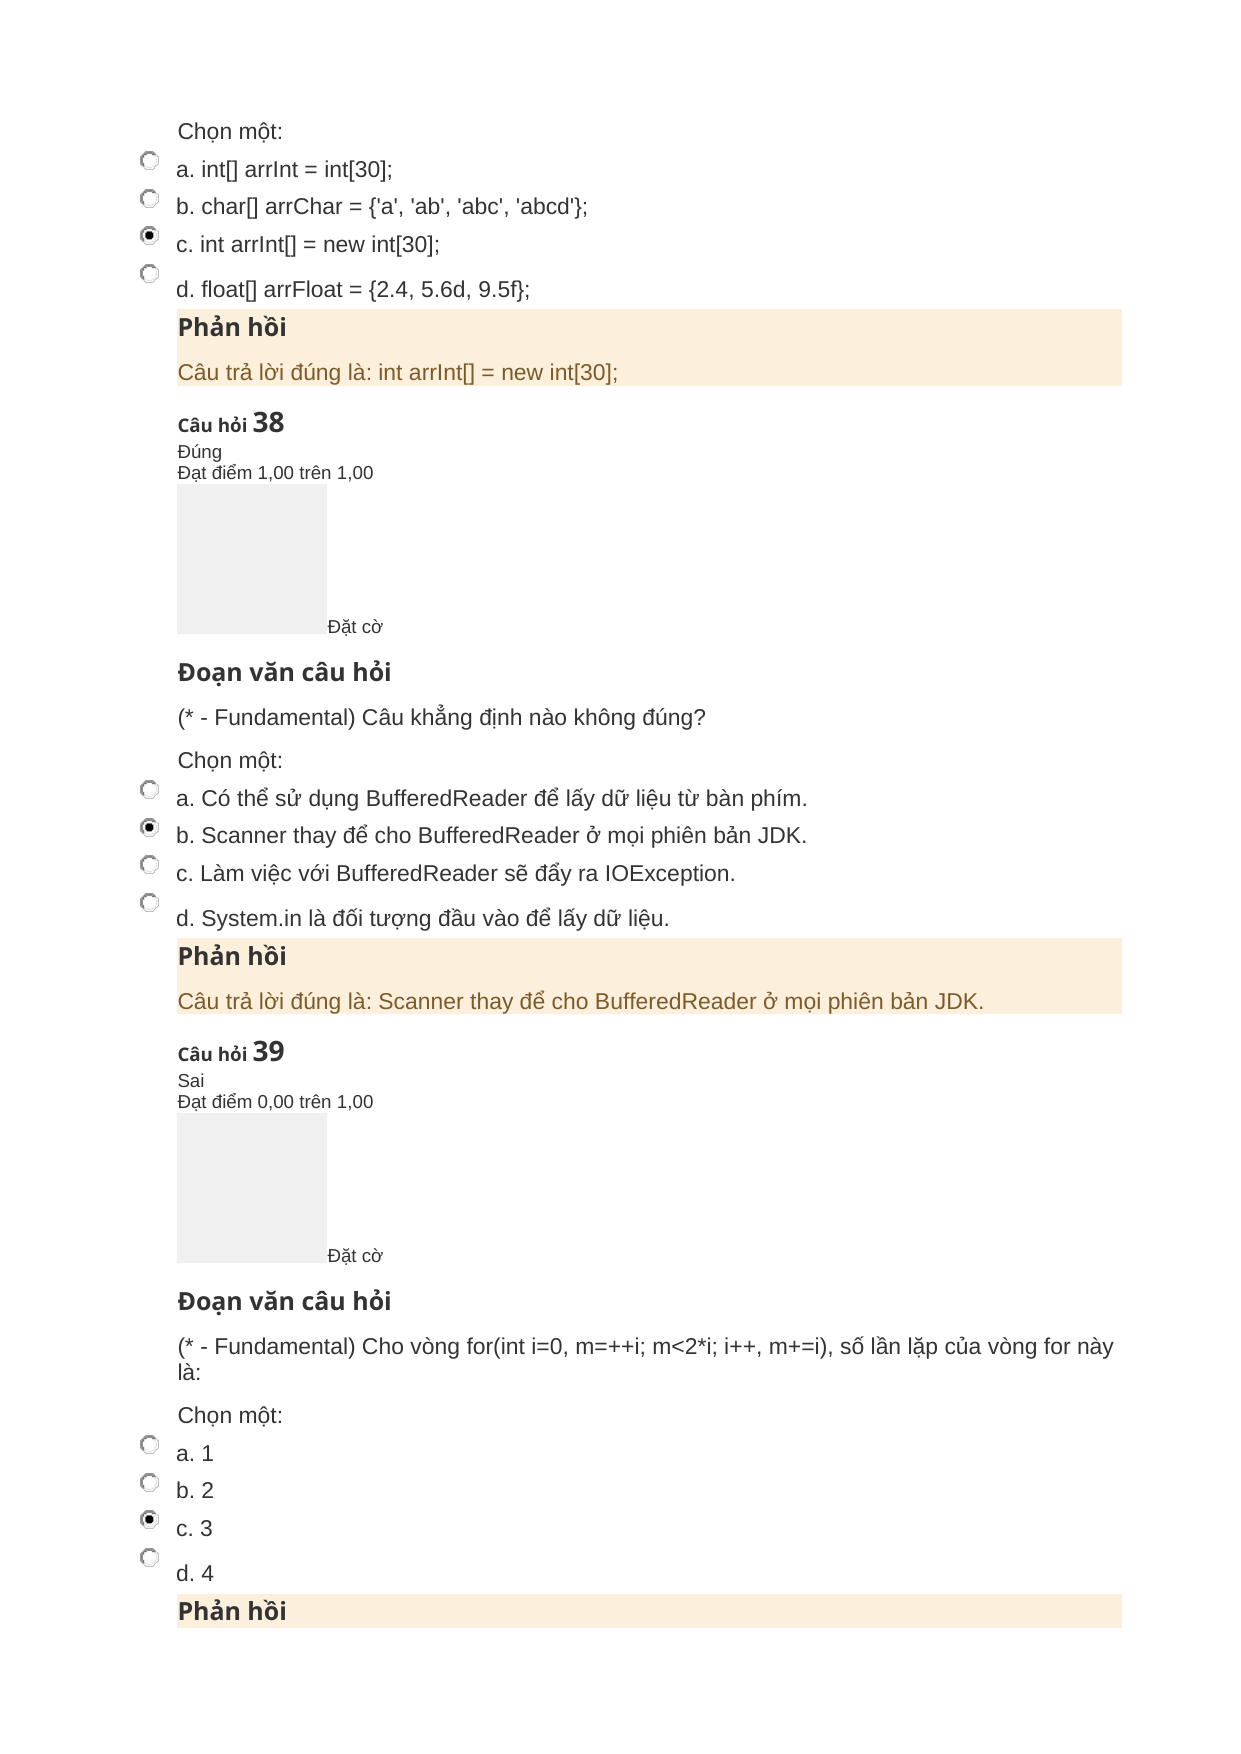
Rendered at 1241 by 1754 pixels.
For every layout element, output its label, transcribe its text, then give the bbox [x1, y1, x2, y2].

text Đặt cờ [177, 1113, 1122, 1267]
text d. System.in là đối tượng đầu vào để lấy dữ liệu. [138, 886, 1122, 931]
text Phản hồi [177, 1594, 1122, 1628]
text (* - Fundamental) Cho vòng for(int i=0, m=++i; m<2*i; i++, m+=i), số lần lặp của vòng for này là: [177, 1333, 1122, 1386]
text a. int[] arrInt = int[30]; [138, 144, 1122, 182]
text d. float[] arrFloat = {2.4, 5.6d, 9.5f}; [138, 257, 1122, 302]
text Câu hỏi 39 [177, 1031, 1122, 1069]
text Phản hồi [177, 309, 1122, 343]
text Đặt cờ [177, 484, 1122, 638]
text Chọn một: [177, 118, 1122, 144]
text Đoạn văn câu hỏi [177, 1283, 1122, 1317]
text b. Scanner thay để cho BufferedReader ở mọi phiên bản JDK. [138, 811, 1122, 848]
text Chọn một: [177, 1402, 1122, 1429]
text c. 3 [138, 1504, 1122, 1541]
text a. Có thể sử dụng BufferedReader để lấy dữ liệu từ bàn phím. [138, 773, 1122, 811]
text Đúng [177, 441, 1122, 462]
text b. 2 [138, 1466, 1122, 1504]
text Câu hỏi 38 [177, 402, 1122, 441]
text Chọn một: [177, 747, 1122, 773]
text Phản hồi [177, 938, 1122, 972]
text c. int arrInt[] = new int[30]; [138, 219, 1122, 257]
text Đạt điểm 1,00 trên 1,00 [177, 462, 1122, 484]
text b. char[] arrChar = {'a', 'ab', 'abc', 'abcd'}; [138, 182, 1122, 219]
text (* - Fundamental) Câu khẳng định nào không đúng? [177, 704, 1122, 730]
text Đạt điểm 0,00 trên 1,00 [177, 1091, 1122, 1113]
text a. 1 [138, 1429, 1122, 1466]
text Câu trả lời đúng là: int arrInt[] = new int[30]; [177, 359, 1122, 386]
text d. 4 [138, 1541, 1122, 1586]
text c. Làm việc với BufferedReader sẽ đẩy ra IOException. [138, 848, 1122, 886]
text Đoạn văn câu hỏi [177, 654, 1122, 688]
text Câu trả lời đúng là: Scanner thay để cho BufferedReader ở mọi phiên bản JDK. [177, 988, 1122, 1014]
text Sai [177, 1069, 1122, 1091]
